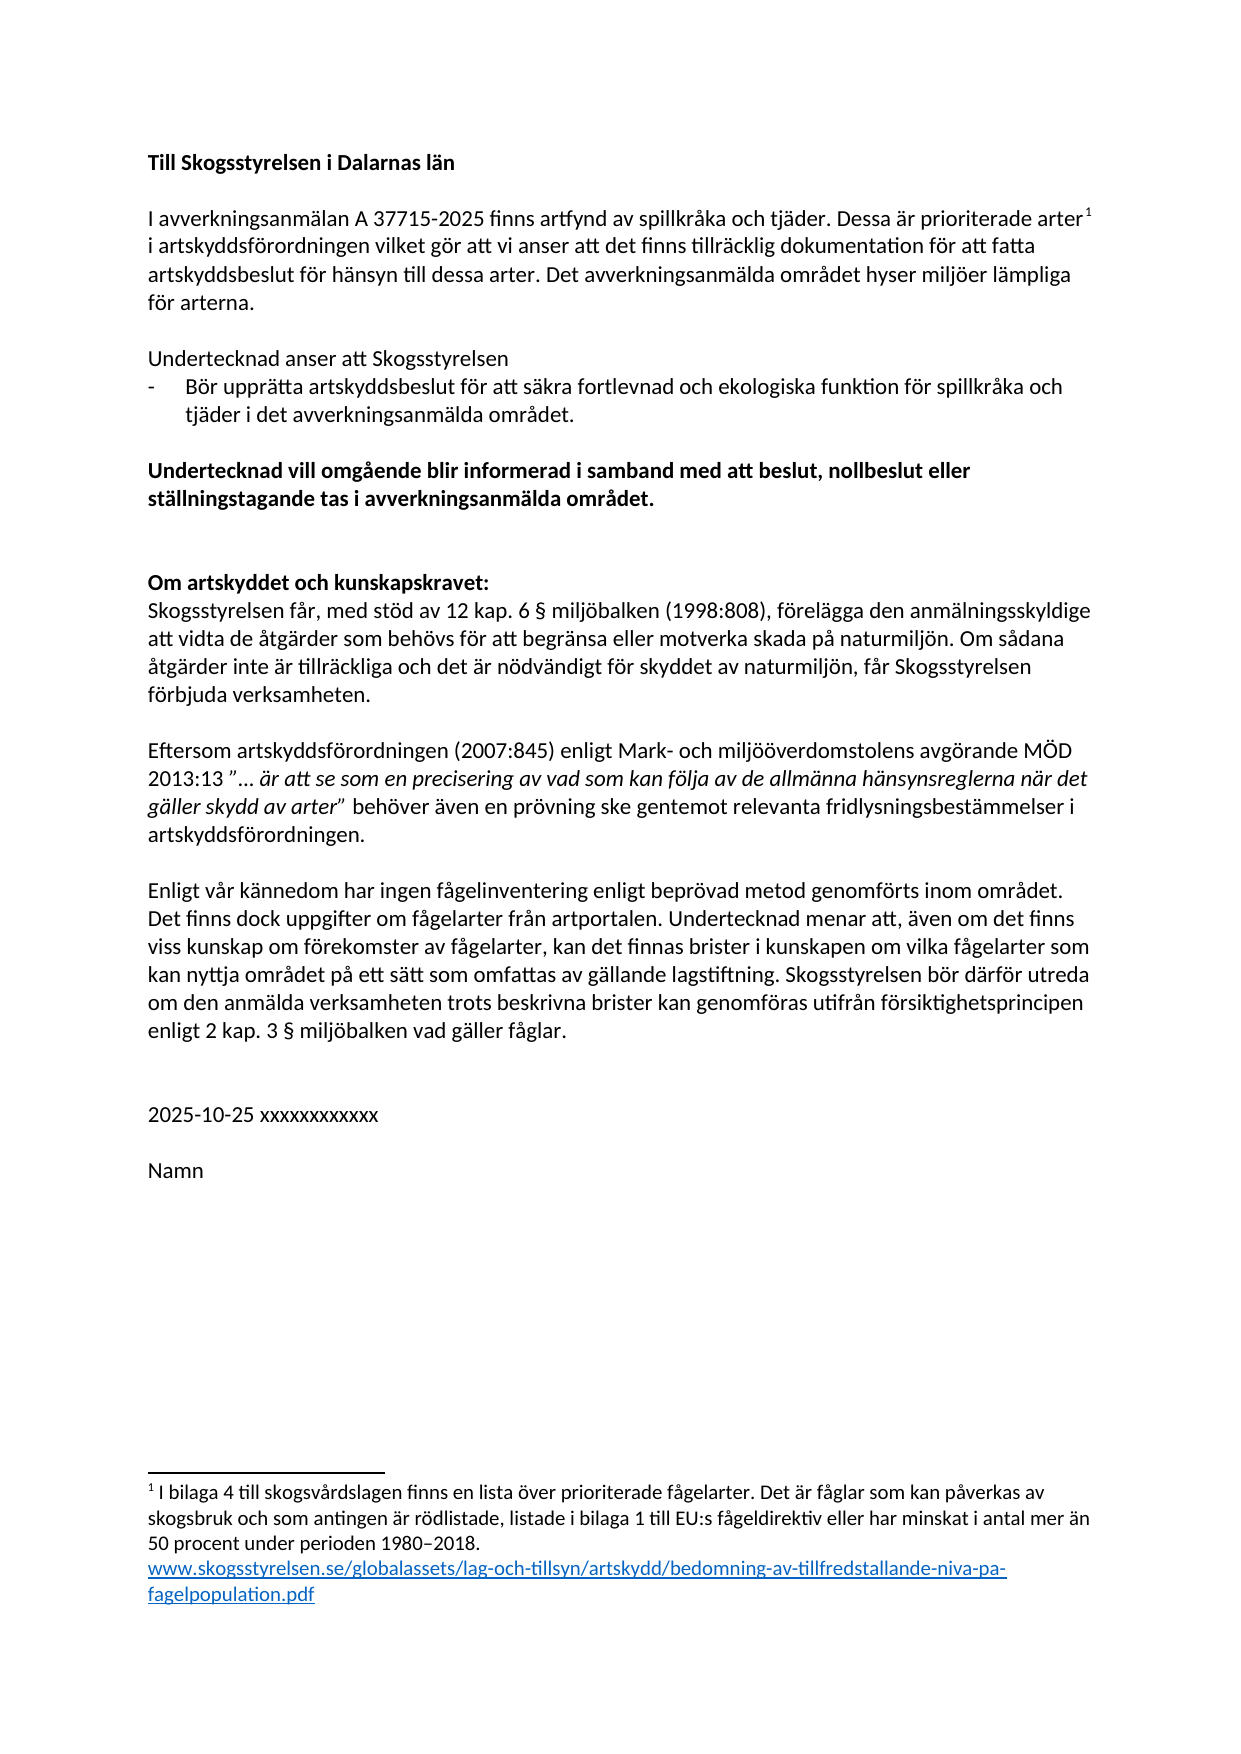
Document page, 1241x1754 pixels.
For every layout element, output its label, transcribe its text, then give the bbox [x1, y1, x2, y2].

text Enligt vår kännedom har ingen fågelinventering enligt beprövad metod genomförts inom området. Det finns dock uppgifter om fågelarter från artportalen. Undertecknad menar att, även om det finns viss kunskap om förekomster av fågelarter, kan det finnas brister i kunskapen om vilka fågelarter som kan nyttja området på ett sätt som omfattas av gällande lagstiftning. Skogsstyrelsen bör därför utreda om den anmälda verksamheten trots beskrivna brister kan genomföras utifrån försiktighetsprincipen enligt 2 kap. 3 § miljöbalken vad gäller fåglar. [148, 876, 1093, 1044]
text 2025-10-25 xxxxxxxxxxxx [148, 1100, 1093, 1128]
text I avverkningsanmälan A 37715-2025 finns artfynd av spillkråka och tjäder. Dessa är prioriterade arter i artskyddsförordningen vilket gör att vi anser att det finns tillräcklig dokumentation för att fatta artskyddsbeslut för hänsyn till dessa arter. Det avverkningsanmälda området hyser miljöer lämpliga för arterna. [148, 204, 1093, 316]
text Till Skogsstyrelsen i Dalarnas län [148, 148, 1093, 176]
text Eftersom artskyddsförordningen (2007:845) enligt Mark- och miljööverdomstolens avgörande MÖD 2013:13 ”… är att se som en precisering av vad som kan följa av de allmänna hänsynsreglerna när det [148, 736, 1093, 792]
text Om artskyddet och kunskapskravet: [148, 568, 1093, 596]
text Undertecknad anser att Skogsstyrelsen [148, 344, 1093, 372]
text Namn [148, 1156, 1093, 1184]
text gäller skydd av arter” behöver även en prövning ske gentemot relevanta fridlysningsbestämmelser i artskyddsförordningen. [148, 792, 1093, 848]
text Undertecknad vill omgående blir informerad i samband med att beslut, nollbeslut eller ställningstagande tas i avverkningsanmälda området. [148, 456, 1093, 512]
text Skogsstyrelsen får, med stöd av 12 kap. 6 § miljöbalken (1998:808), förelägga den anmälningsskyldige att vidta de åtgärder som behövs för att begränsa eller motverka skada på naturmiljön. Om sådana åtgärder inte är tillräckliga och det är nödvändigt för skyddet av naturmiljön, får Skogsstyrelsen förbjuda verksamheten. [148, 596, 1093, 708]
list Bör upprätta artskyddsbeslut för att säkra fortlevnad och ekologiska funktion för spillkråka och tjäder i det avverkningsanmälda området. [148, 372, 1093, 428]
